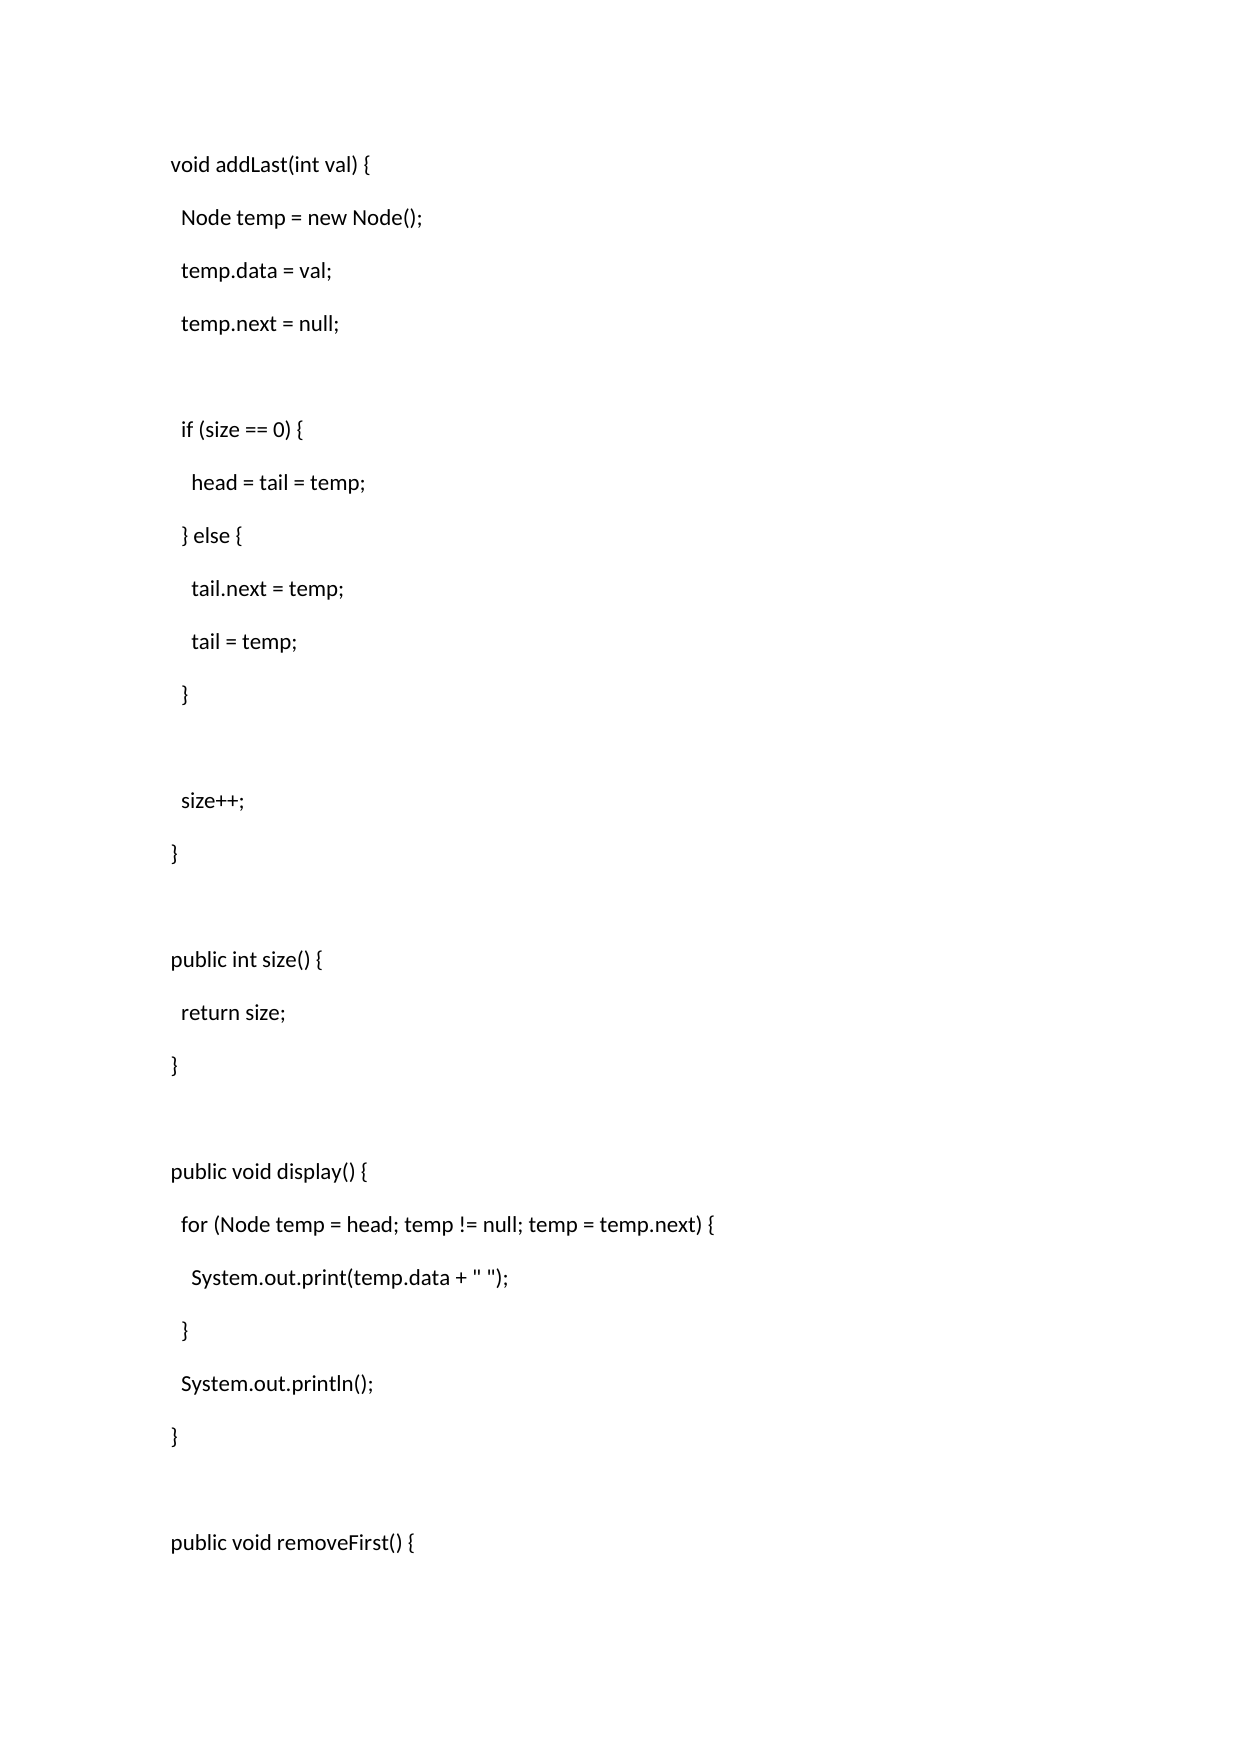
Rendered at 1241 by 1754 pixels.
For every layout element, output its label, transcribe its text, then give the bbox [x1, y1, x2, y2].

text System.out.println(); [150, 1369, 1090, 1397]
text } [150, 680, 1090, 708]
text public void display() { [150, 1157, 1090, 1185]
text temp.next = null; [150, 309, 1090, 337]
text public void removeFirst() { [150, 1528, 1090, 1557]
text Node temp = new Node(); [150, 203, 1090, 231]
text size++; [150, 786, 1090, 814]
text tail = temp; [150, 627, 1090, 655]
text } [150, 839, 1090, 867]
text public int size() { [150, 945, 1090, 973]
text void addLast(int val) { [150, 150, 1090, 178]
text } [150, 1051, 1090, 1079]
text System.out.print(temp.data + " "); [150, 1263, 1090, 1291]
text head = tail = temp; [150, 468, 1090, 496]
text tail.next = temp; [150, 574, 1090, 602]
text return size; [150, 998, 1090, 1026]
text if (size == 0) { [150, 415, 1090, 443]
text } else { [150, 521, 1090, 549]
text } [150, 1422, 1090, 1451]
text } [150, 1316, 1090, 1344]
text temp.data = val; [150, 256, 1090, 284]
text for (Node temp = head; temp != null; temp = temp.next) { [150, 1210, 1090, 1238]
